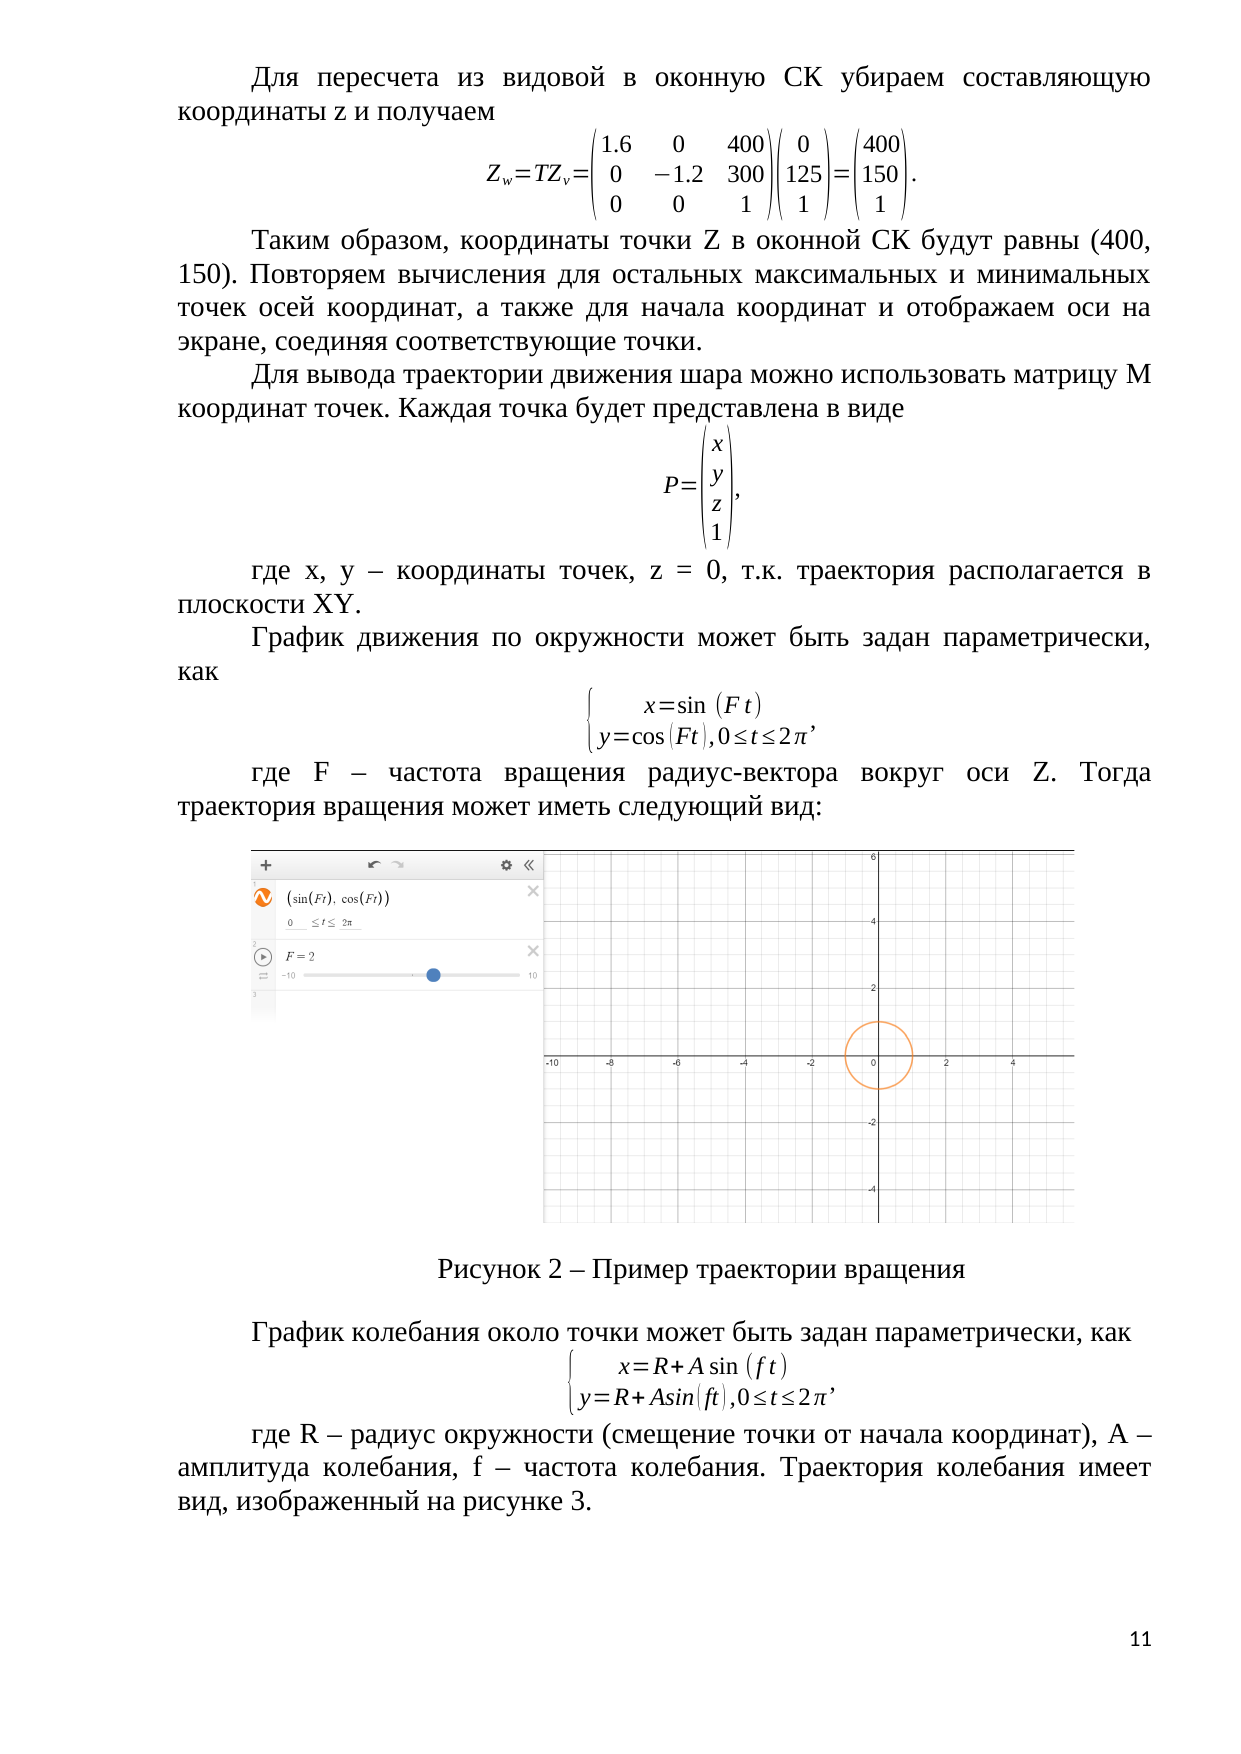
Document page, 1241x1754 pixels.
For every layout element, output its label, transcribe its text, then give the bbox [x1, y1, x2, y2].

text Рисунок 2 – Пример траектории вращения [177, 1252, 1152, 1285]
picture [251, 850, 1075, 1223]
text где F – частота вращения радиус-вектора вокруг оси Z. Тогда траектория вращения может иметь следующий вид: [177, 754, 1152, 822]
text где R – радиус окружности (смещение точки от начала координат), A – амплитуда колебания, f – частота колебания. Траектория колебания имеет вид, изображенный на рисунке 3. [177, 1416, 1152, 1517]
text Для вывода траектории движения шара можно использовать матрицу M координат точек. Каждая точка будет представлена в виде [177, 356, 1152, 423]
text График колебания около точки может быть задан параметрически, как [177, 1314, 1152, 1348]
text где x, y – координаты точек, z = 0, т.к. траектория располагается в плоскости XY. [177, 552, 1152, 619]
text Для пересчета из видовой в оконную СК убираем составляющую координаты z и получаем [177, 59, 1152, 126]
text , [177, 1348, 1152, 1416]
text Таким образом, координаты точки Z в оконной СК будут равны (400, 150). Повторяем вычисления для остальных максимальных и минимальных точек осей координат, а также для начала координат и отображаем оси на экране, соединяя соответствующие точки. [177, 222, 1152, 356]
text , [177, 686, 1152, 754]
text График движения по окружности может быть задан параметрически, как [177, 619, 1152, 686]
text , [251, 423, 1152, 552]
